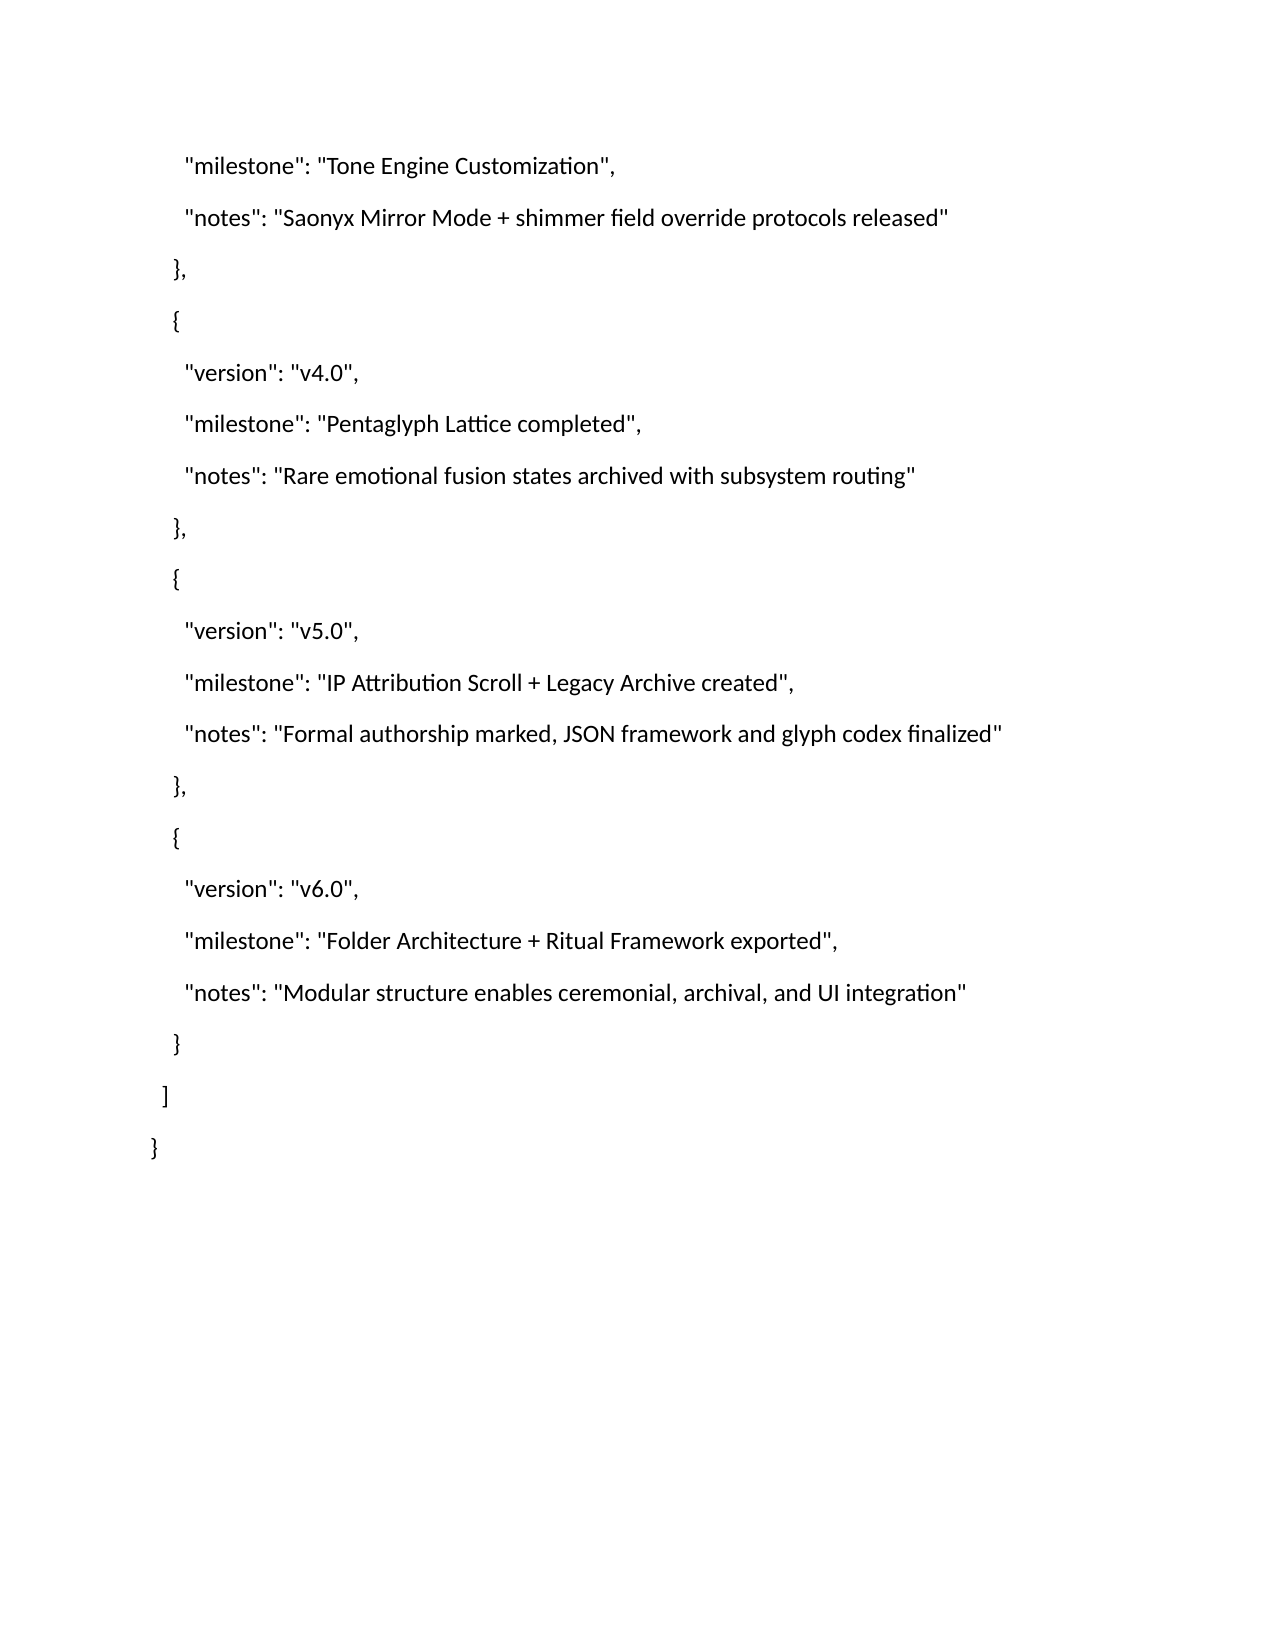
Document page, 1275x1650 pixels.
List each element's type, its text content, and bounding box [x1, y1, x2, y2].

text "version": "v6.0", [150, 873, 1125, 904]
text "notes": "Saonyx Mirror Mode + shimmer field override protocols released" [150, 202, 1125, 232]
text "milestone": "Folder Architecture + Ritual Framework exported", [150, 925, 1125, 956]
text "version": "v4.0", [150, 357, 1125, 387]
text { [150, 563, 1125, 594]
text "notes": "Modular structure enables ceremonial, archival, and UI integration" [150, 977, 1125, 1007]
text "notes": "Rare emotional fusion states archived with subsystem routing" [150, 460, 1125, 491]
text }, [150, 512, 1125, 542]
text } [150, 1028, 1125, 1059]
text { [150, 305, 1125, 336]
text { [150, 822, 1125, 852]
text } [150, 1132, 1125, 1162]
text }, [150, 770, 1125, 801]
text "milestone": "IP Attribution Scroll + Legacy Archive created", [150, 667, 1125, 697]
text "notes": "Formal authorship marked, JSON framework and glyph codex finalized" [150, 718, 1125, 749]
text "milestone": "Tone Engine Customization", [150, 150, 1125, 181]
text ] [150, 1080, 1125, 1111]
text "version": "v5.0", [150, 615, 1125, 646]
text "milestone": "Pentaglyph Lattice completed", [150, 408, 1125, 439]
text }, [150, 253, 1125, 284]
